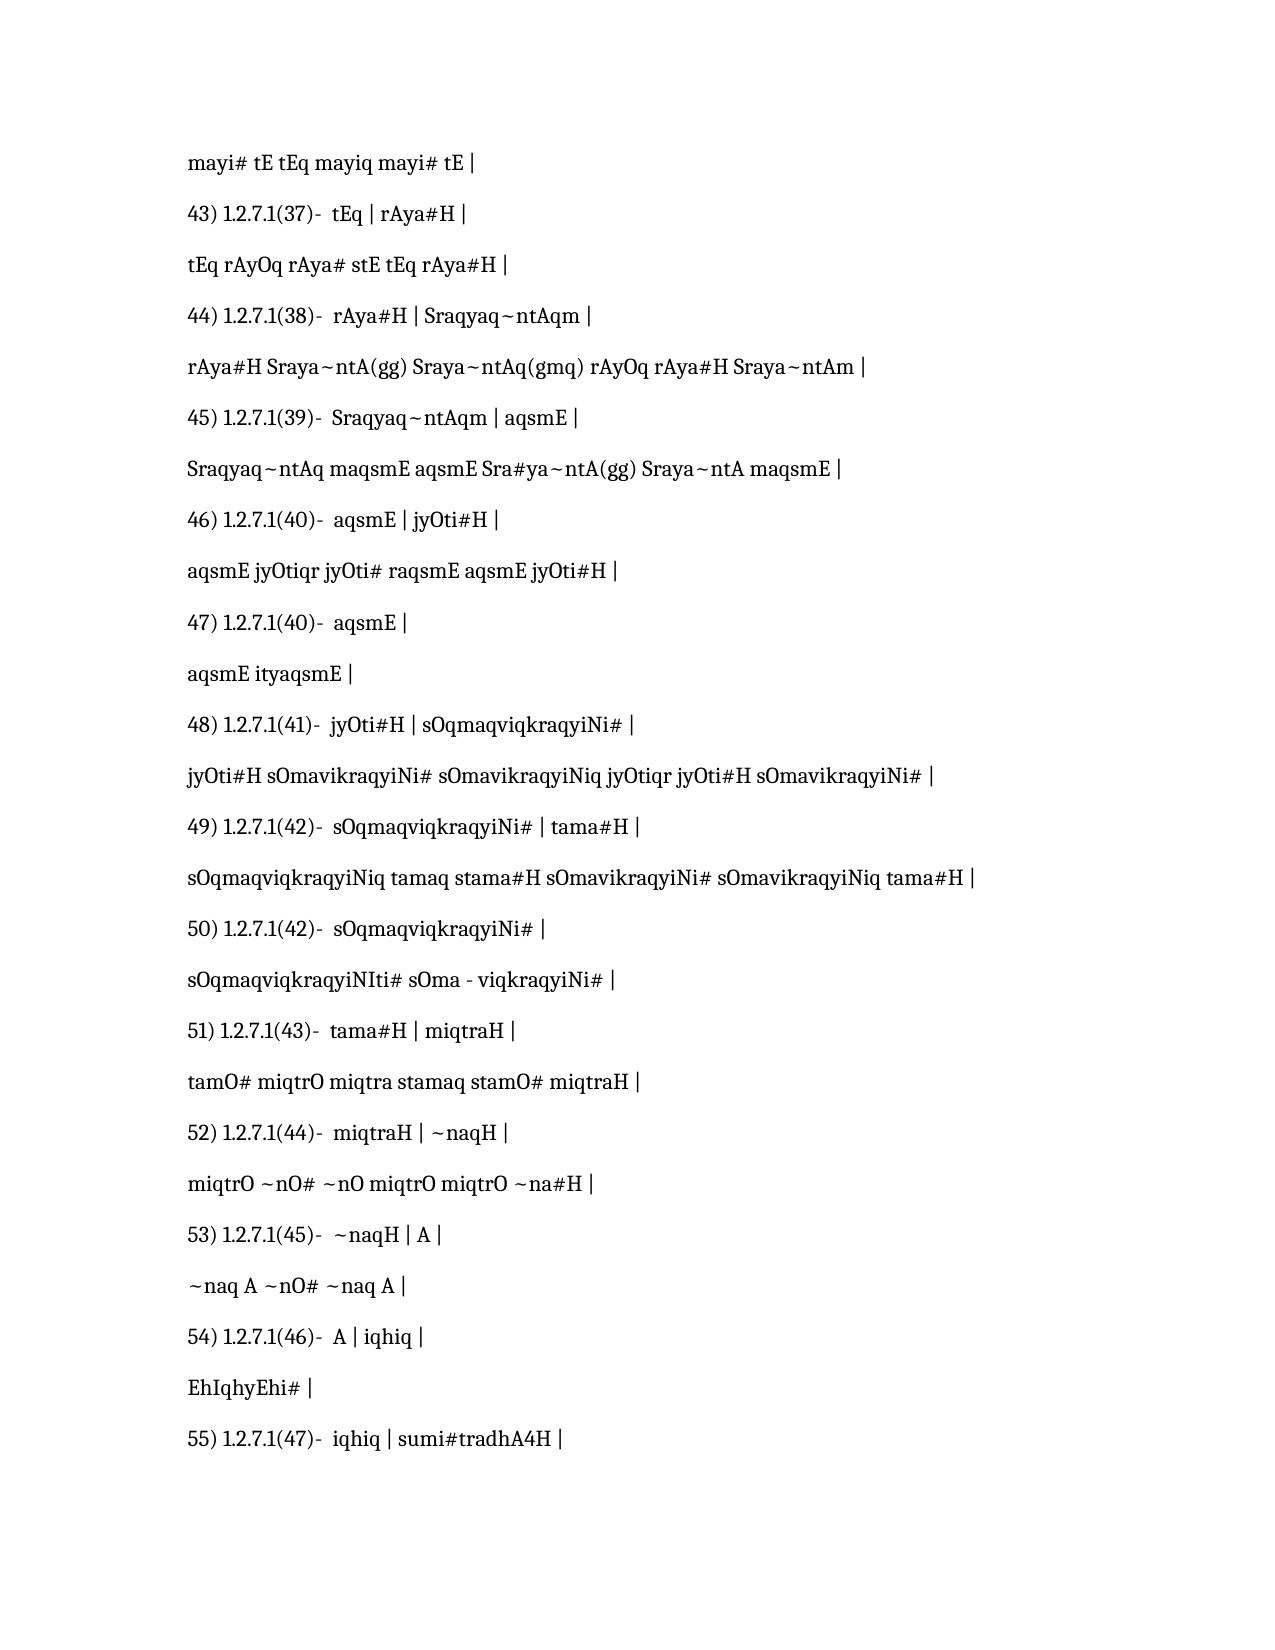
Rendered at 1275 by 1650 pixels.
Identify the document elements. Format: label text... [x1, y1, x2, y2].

text sOqmaqviqkraqyiNiq tamaq stama#H sOmavikraqyiNi# sOmavikraqyiNiq tama#H | [187, 864, 1087, 891]
text 54) 1.2.7.1(46)- A | iqhiq | [187, 1324, 1087, 1350]
text mayi# tE tEq mayiq mayi# tE | [187, 150, 1087, 176]
text tamO# miqtrO miqtra stamaq stamO# miqtraH | [187, 1069, 1087, 1095]
text 52) 1.2.7.1(44)- miqtraH | ~naqH | [187, 1120, 1087, 1146]
text 50) 1.2.7.1(42)- sOqmaqviqkraqyiNi# | [187, 916, 1087, 942]
text miqtrO ~nO# ~nO miqtrO miqtrO ~na#H | [187, 1171, 1087, 1197]
text jyOti#H sOmavikraqyiNi# sOmavikraqyiNiq jyOtiqr jyOti#H sOmavikraqyiNi# | [187, 762, 1087, 789]
text 55) 1.2.7.1(47)- iqhiq | sumi#tradhA4H | [187, 1426, 1087, 1452]
text 45) 1.2.7.1(39)- Sraqyaq~ntAqm | aqsmE | [187, 405, 1087, 432]
text 43) 1.2.7.1(37)- tEq | rAya#H | [187, 201, 1087, 227]
text aqsmE ityaqsmE | [187, 660, 1087, 687]
text ~naq A ~nO# ~naq A | [187, 1273, 1087, 1299]
text 48) 1.2.7.1(41)- jyOti#H | sOqmaqviqkraqyiNi# | [187, 711, 1087, 738]
text 46) 1.2.7.1(40)- aqsmE | jyOti#H | [187, 507, 1087, 534]
text 44) 1.2.7.1(38)- rAya#H | Sraqyaq~ntAqm | [187, 303, 1087, 329]
text aqsmE jyOtiqr jyOti# raqsmE aqsmE jyOti#H | [187, 558, 1087, 585]
text EhIqhyEhi# | [187, 1375, 1087, 1401]
text 47) 1.2.7.1(40)- aqsmE | [187, 609, 1087, 636]
text tEq rAyOq rAya# stE tEq rAya#H | [187, 252, 1087, 278]
text Sraqyaq~ntAq maqsmE aqsmE Sra#ya~ntA(gg) Sraya~ntA maqsmE | [187, 456, 1087, 483]
text sOqmaqviqkraqyiNIti# sOma - viqkraqyiNi# | [187, 967, 1087, 993]
text rAya#H Sraya~ntA(gg) Sraya~ntAq(gmq) rAyOq rAya#H Sraya~ntAm | [187, 354, 1087, 381]
text 51) 1.2.7.1(43)- tama#H | miqtraH | [187, 1018, 1087, 1044]
text 49) 1.2.7.1(42)- sOqmaqviqkraqyiNi# | tama#H | [187, 813, 1087, 840]
text 53) 1.2.7.1(45)- ~naqH | A | [187, 1222, 1087, 1248]
